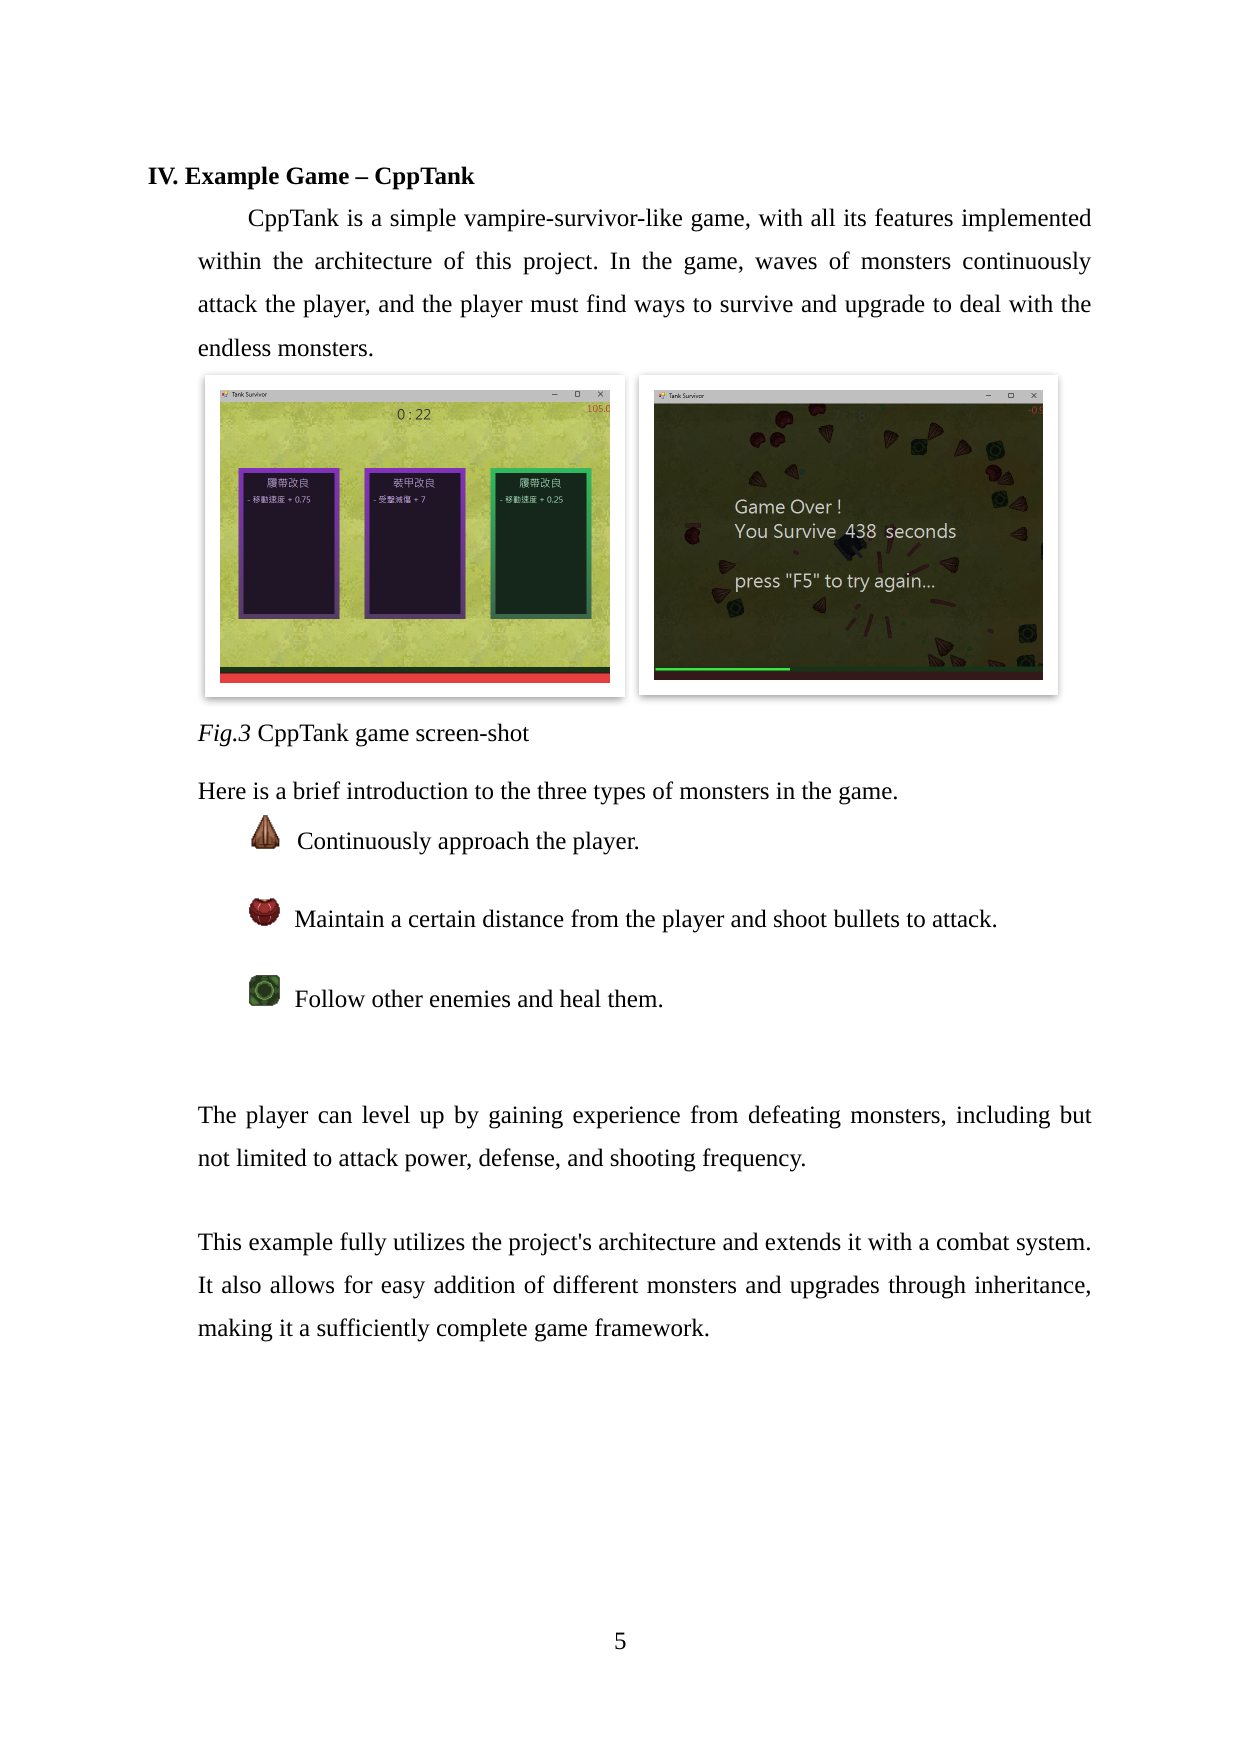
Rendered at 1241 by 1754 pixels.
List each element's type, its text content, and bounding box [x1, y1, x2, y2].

picture [247, 893, 282, 928]
text The player can level up by gaining experience from defeating monsters, including but not limited to attack power, defense, and shooting frequency. [198, 1096, 1092, 1176]
text Continuously approach the player. [148, 814, 1092, 889]
text This example fully utilizes the project's architecture and extends it with a combat system. It also allows for easy addition of different monsters and upgrades through inheritance, making it a sufficiently complete game framework. [198, 1222, 1092, 1346]
text Maintain a certain distance from the player and shoot bullets to attack. [148, 894, 1092, 969]
text Follow other enemies and heal them. [198, 974, 1092, 1049]
picture [654, 390, 1043, 680]
picture [247, 813, 284, 850]
picture [247, 973, 282, 1008]
text IV. Example Game – CppTank [148, 157, 1092, 194]
text Here is a brief introduction to the three types of monsters in the game. [148, 772, 1092, 809]
text Fig.3 CppTank game screen-shot [148, 713, 1092, 751]
text CppTank is a simple vampire-survivor-like game, with all its features implemented within the architecture of this project. In the game, waves of monsters continuously attack the player, and the player must find ways to survive and upgrade to deal with the endless monsters. [198, 199, 1092, 366]
picture [220, 390, 610, 683]
